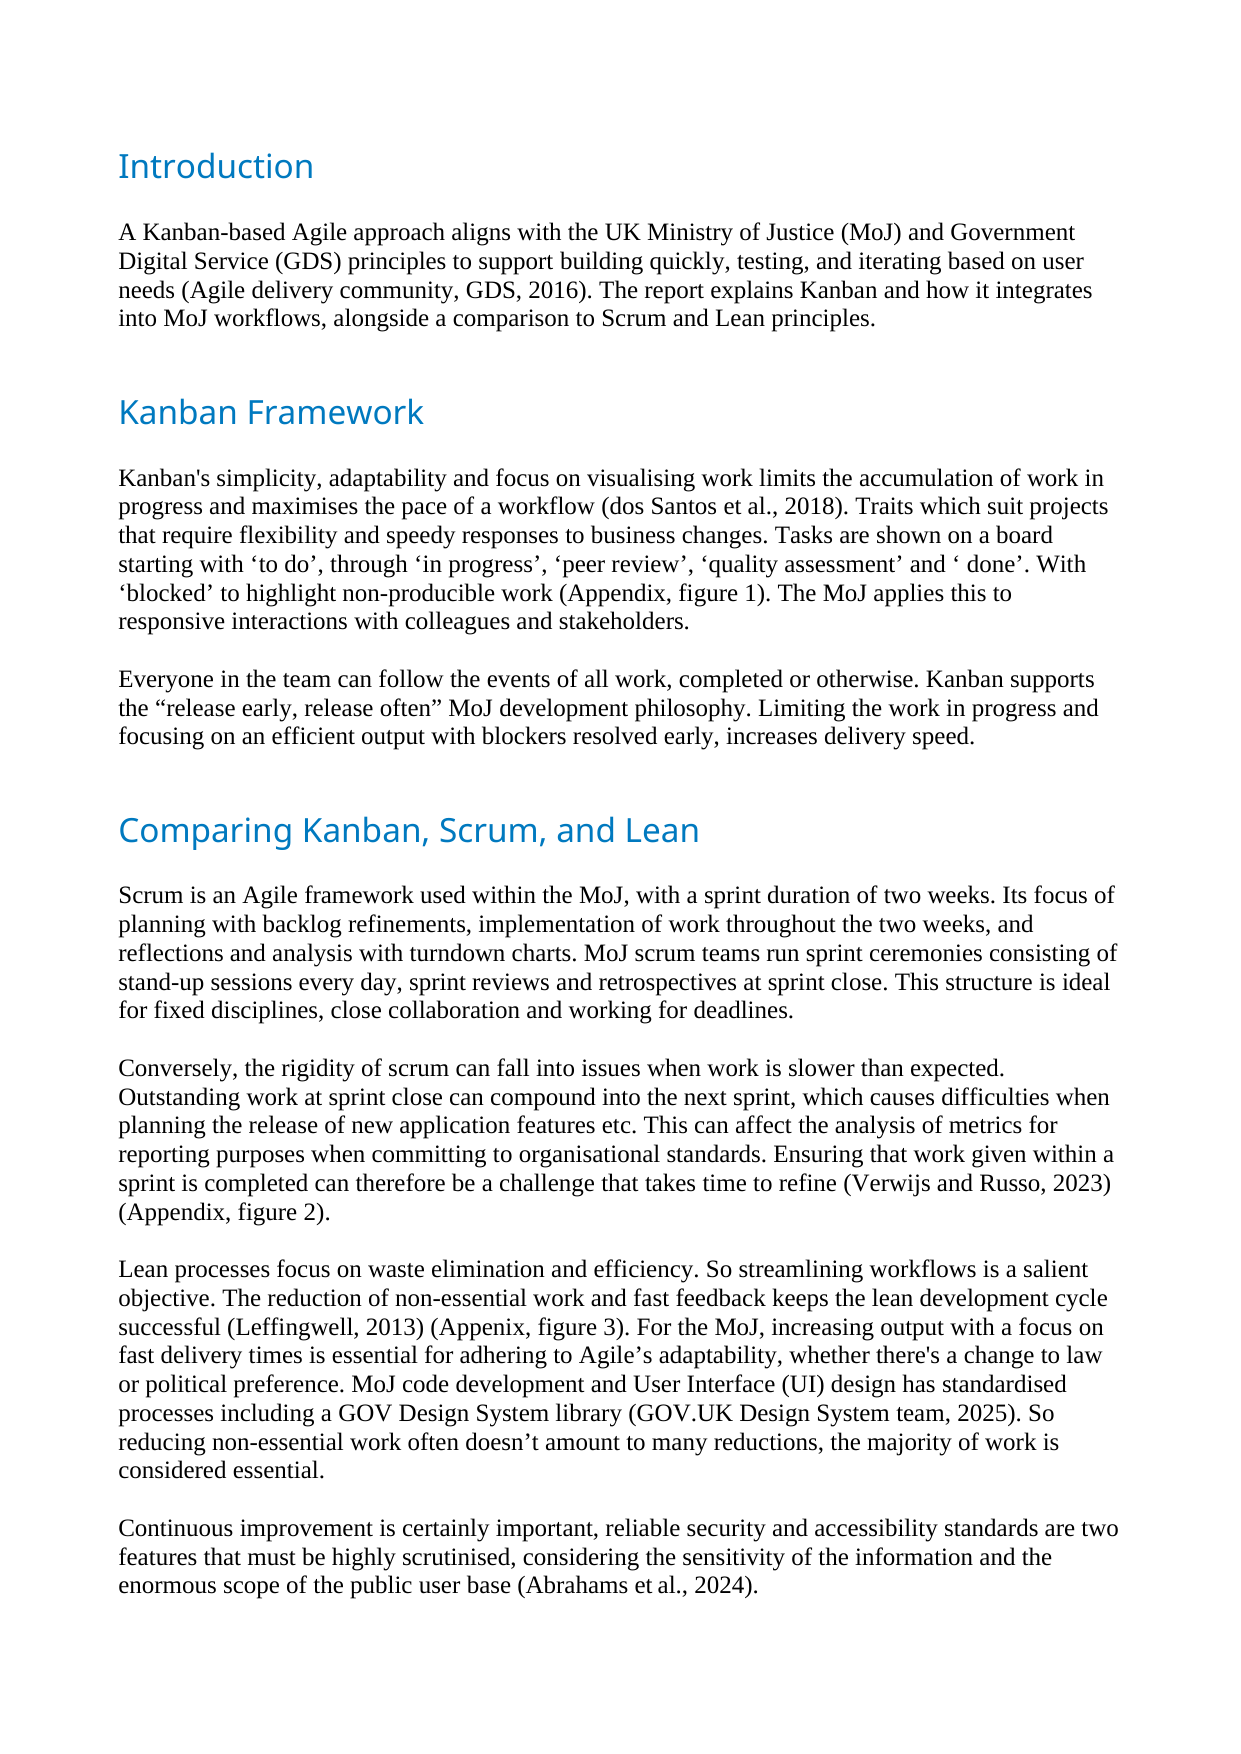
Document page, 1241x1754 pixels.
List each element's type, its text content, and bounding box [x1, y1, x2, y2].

text Lean processes focus on waste elimination and efficiency. So streamlining workflows is a salient objective. The reduction of non-essential work and fast feedback keeps the lean development cycle successful (Leffingwell, 2013) (Appenix, figure 3). For the MoJ, increasing output with a focus on fast delivery times is essential for adhering to Agile’s adaptability, whether there's a change to law or political preference. MoJ code development and User Interface (UI) design has standardised processes including a GOV Design System library (GOV.UK Design System team, 2025). So reducing non-essential work often doesn’t amount to many reductions, the majority of work is considered essential. [118, 1254, 1122, 1484]
text Kanban's simplicity, adaptability and focus on visualising work limits the accumulation of work in progress and maximises the pace of a workflow (dos Santos et al., 2018). Traits which suit projects that require flexibility and speedy responses to business changes. Tasks are shown on a board starting with ‘to do’, through ‘in progress’, ‘peer review’, ‘quality assessment’ and ‘ done’. With ‘blocked’ to highlight non-producible work (Appendix, figure 1). The MoJ applies this to responsive interactions with colleagues and stakeholders. [118, 463, 1122, 635]
subtitle Comparing Kanban, Scrum, and Lean [118, 806, 1122, 852]
text Scrum is an Agile framework used within the MoJ, with a sprint duration of two weeks. Its focus of planning with backlog refinements, implementation of work throughout the two weeks, and reflections and analysis with turndown charts. MoJ scrum teams run sprint ceremonies consisting of stand-up sessions every day, sprint reviews and retrospectives at sprint close. This structure is ideal for fixed disciplines, close collaboration and working for deadlines. [118, 881, 1122, 1024]
text Continuous improvement is certainly important, reliable security and accessibility standards are two features that must be highly scrutinised, considering the sensitivity of the information and the enormous scope of the public user base (Abrahams et al., 2024). [118, 1513, 1122, 1599]
text A Kanban-based Agile approach aligns with the UK Ministry of Justice (MoJ) and Government Digital Service (GDS) principles to support building quickly, testing, and iterating based on user needs (Agile delivery community, GDS, 2016). The report explains Kanban and how it integrates into MoJ workflows, alongside a comparison to Scrum and Lean principles. [118, 217, 1122, 332]
subtitle Introduction [118, 143, 1122, 188]
text Everyone in the team can follow the events of all work, completed or otherwise. Kanban supports the “release early, release often” MoJ development philosophy. Limiting the work in progress and focusing on an efficient output with blockers resolved early, increases delivery speed. [118, 664, 1122, 750]
subtitle Kanban Framework [118, 388, 1122, 434]
text Conversely, the rigidity of scrum can fall into issues when work is slower than expected. Outstanding work at sprint close can compound into the next sprint, which causes difficulties when planning the release of new application features etc. This can affect the analysis of metrics for reporting purposes when committing to organisational standards. Ensuring that work given within a sprint is completed can therefore be a challenge that takes time to refine (Verwijs and Russo, 2023) (Appendix, figure 2). [118, 1053, 1122, 1226]
